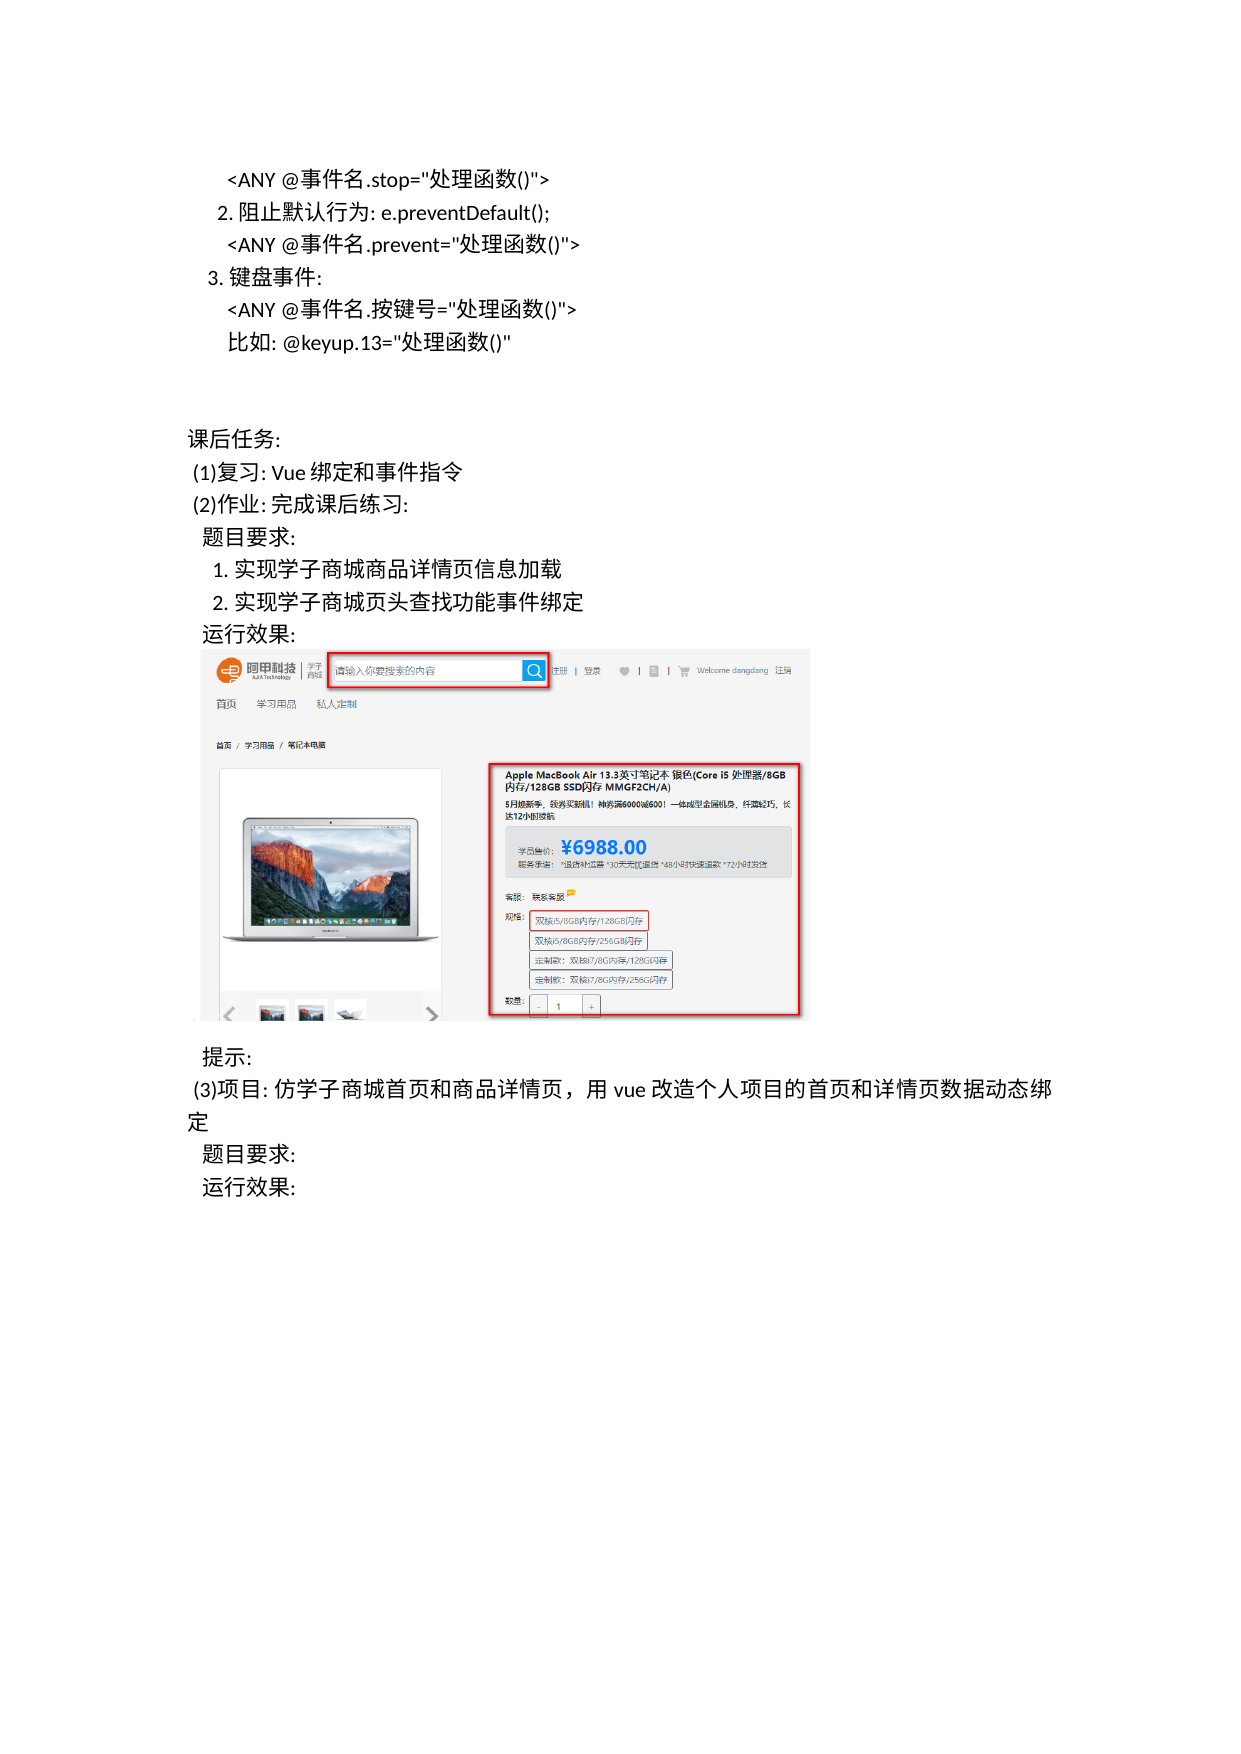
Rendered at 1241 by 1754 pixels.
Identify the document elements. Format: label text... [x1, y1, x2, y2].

text 运行效果: [187, 1169, 1053, 1202]
text <ANY @事件名.stop="处理函数()"> [187, 162, 1053, 194]
text (1)复习: Vue绑定和事件指令 [187, 454, 1053, 487]
text 运行效果: [187, 617, 1053, 649]
text 比如: @keyup.13="处理函数()" [187, 324, 1053, 357]
text 提示: [187, 1039, 1053, 1072]
text 课后任务: [187, 422, 1053, 454]
text 2. 阻止默认行为: e.preventDefault(); [187, 194, 1053, 227]
text <ANY @事件名.prevent="处理函数()"> [187, 227, 1053, 259]
text 题目要求: [187, 1137, 1053, 1169]
picture [200, 649, 811, 1021]
text 2. 实现学子商城页头查找功能事件绑定 [187, 584, 1053, 617]
text (2)作业: 完成课后练习: 题目要求: [187, 487, 1053, 552]
text 1. 实现学子商城商品详情页信息加载 [187, 552, 1053, 584]
text <ANY @事件名.按键号="处理函数()"> [187, 292, 1053, 324]
text (3)项目: 仿学子商城首页和商品详情页，用vue改造个人项目的首页和详情页数据动态绑定 [187, 1072, 1053, 1137]
text 3. 键盘事件: [187, 259, 1053, 292]
